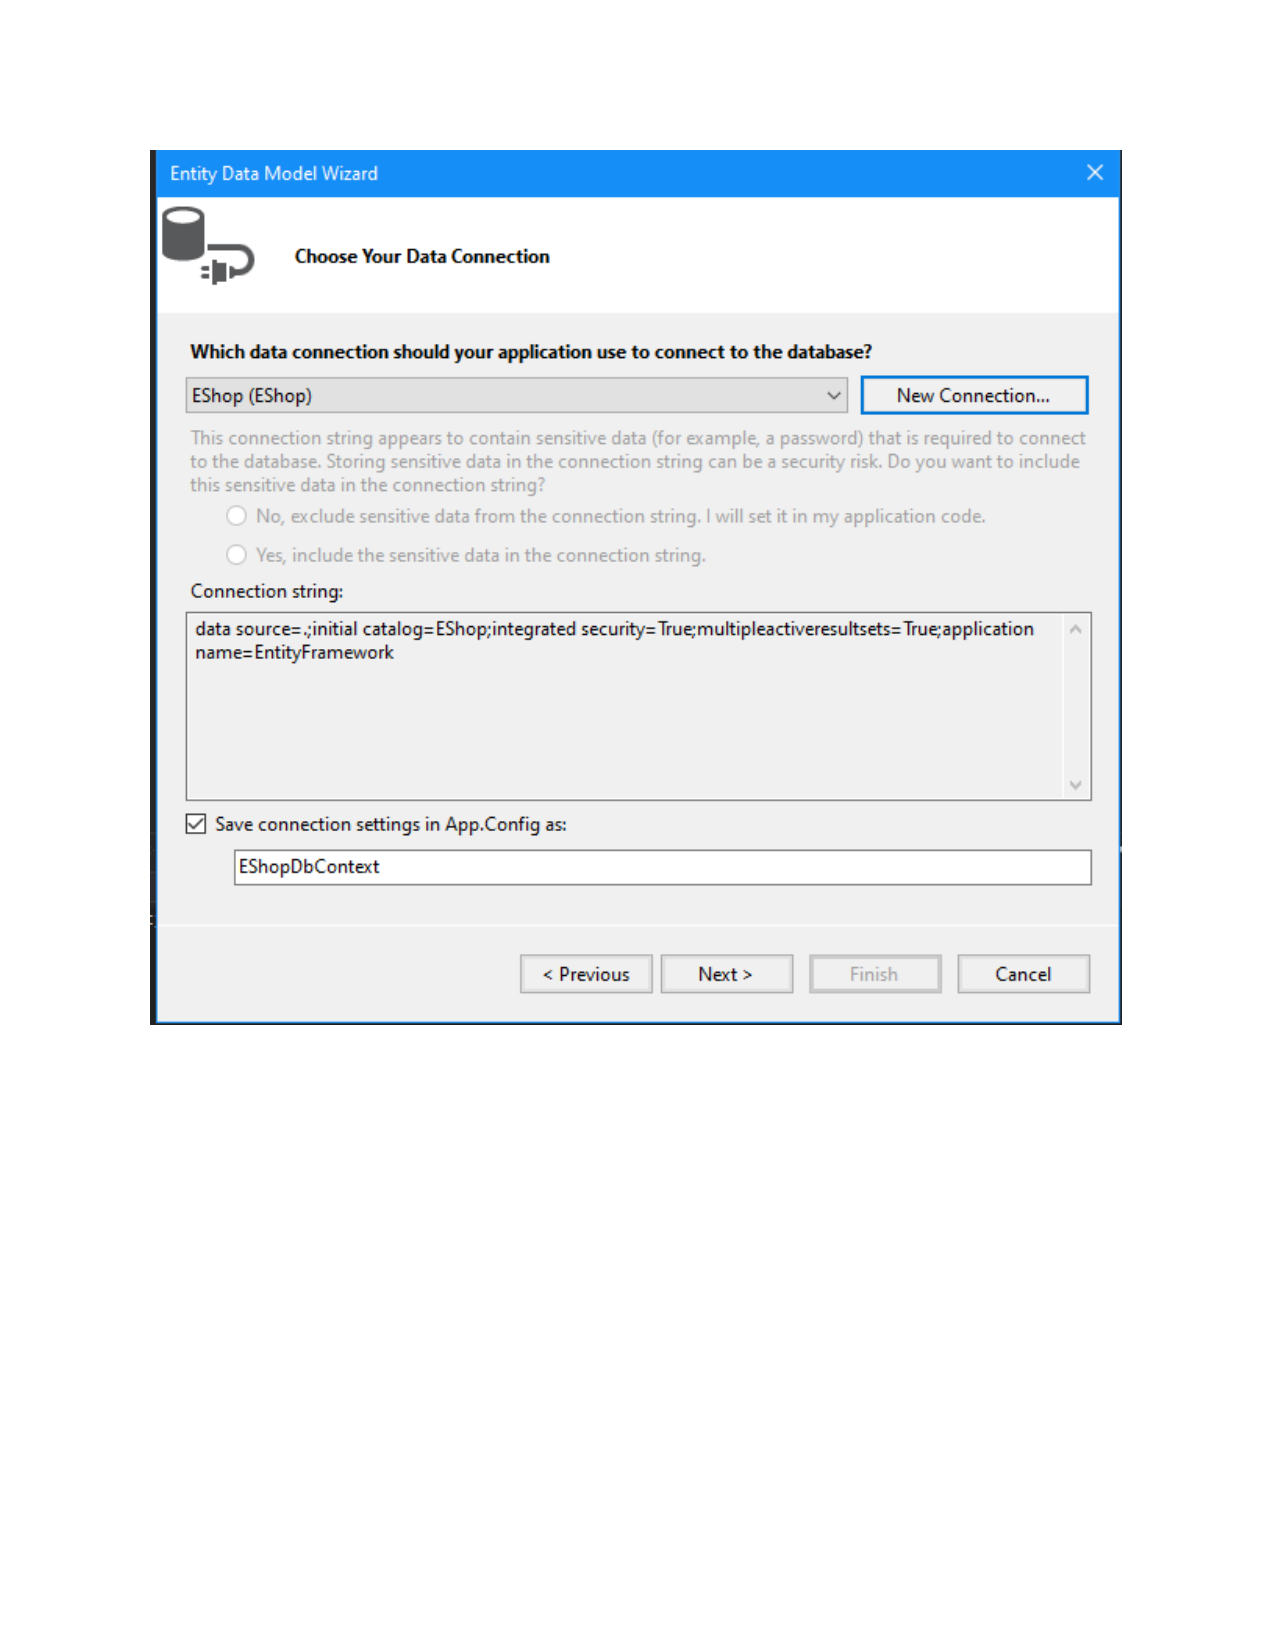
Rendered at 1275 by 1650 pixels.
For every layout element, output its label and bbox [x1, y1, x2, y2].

picture [150, 150, 1122, 1025]
